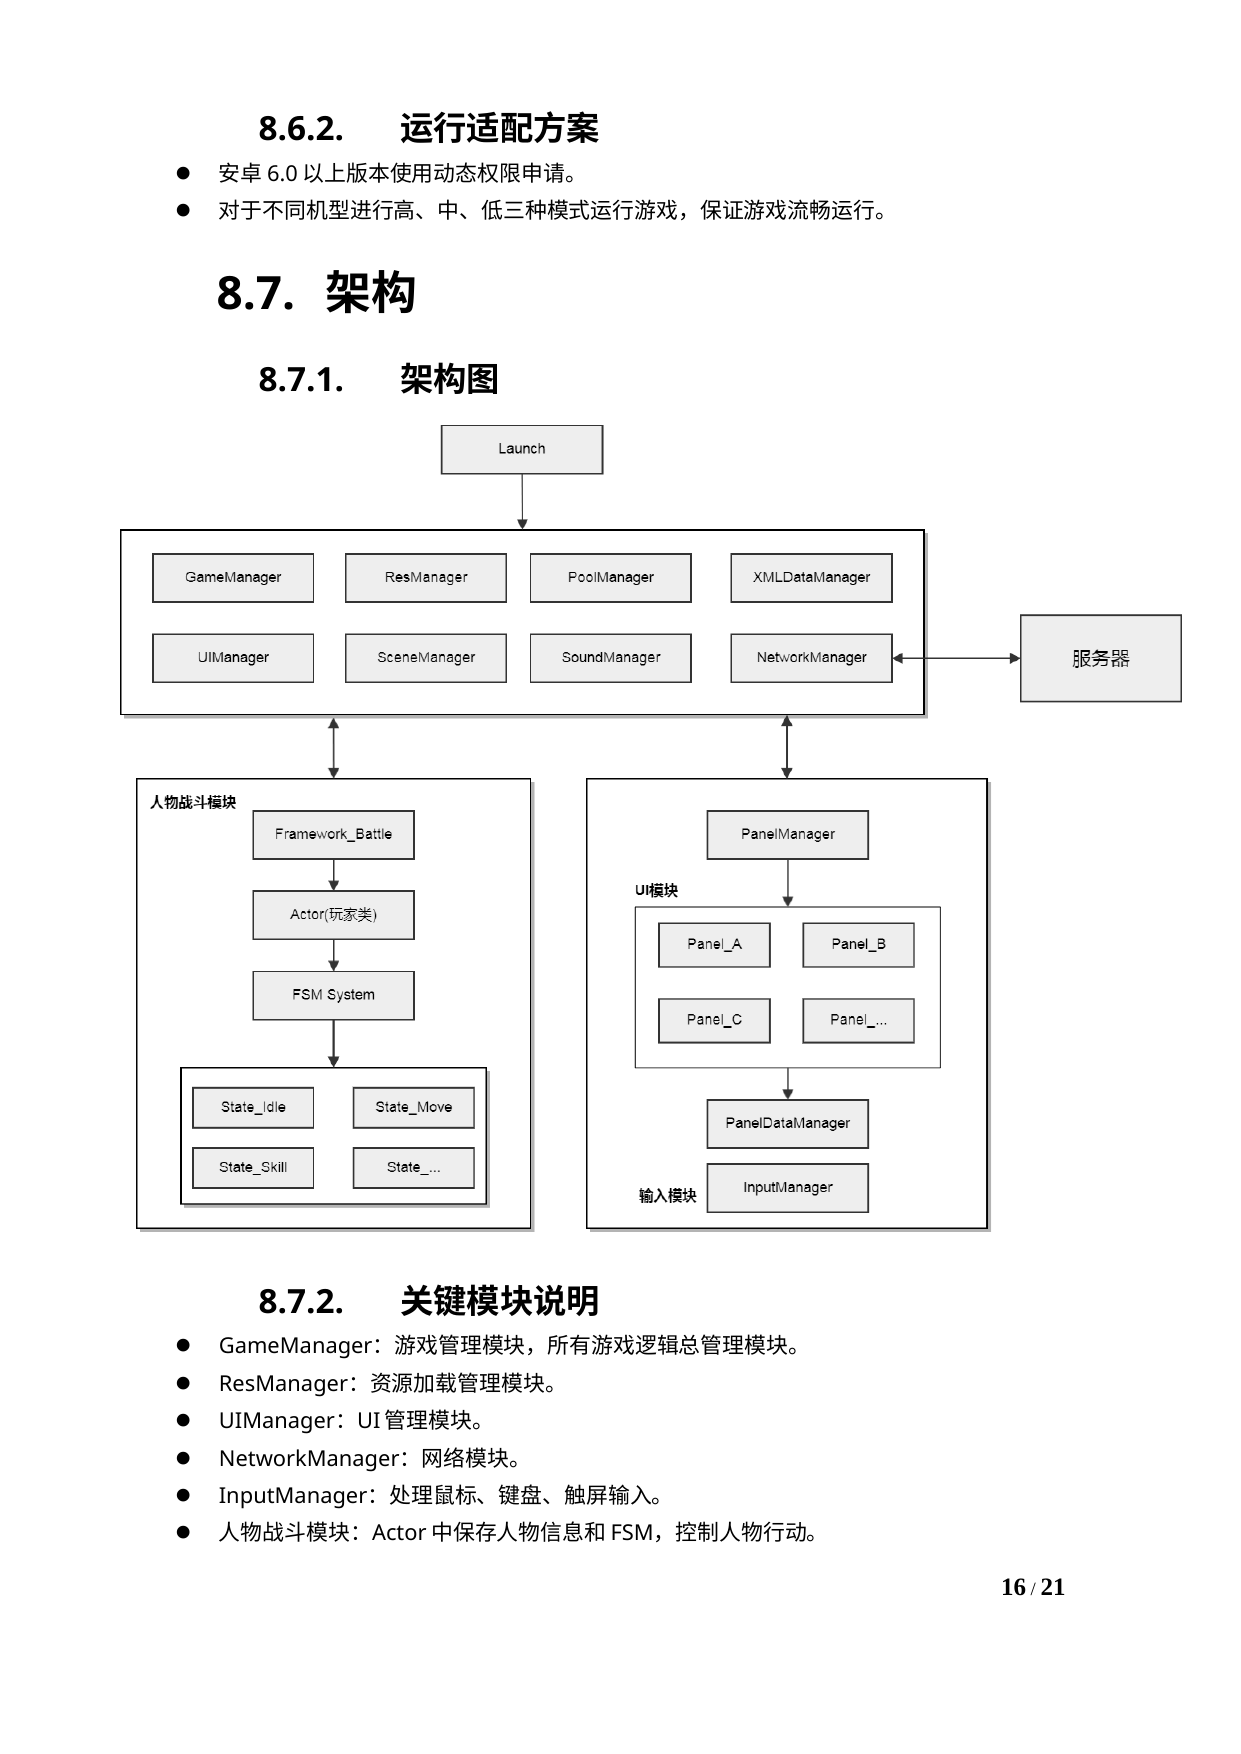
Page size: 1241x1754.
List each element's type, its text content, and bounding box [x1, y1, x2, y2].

picture [57, 401, 1197, 1244]
list ResManager：资源加载管理模块。 [175, 1366, 1065, 1398]
subtitle 运行适配方案 [258, 102, 1065, 151]
subtitle 关键模块说明 [258, 1274, 1065, 1323]
subtitle 架构图 [258, 353, 1065, 401]
list NetworkManager：网络模块。 [175, 1441, 1065, 1472]
list 安卓6.0以上版本使用动态权限申请。 [175, 156, 1065, 188]
list InputManager：处理鼠标、键盘、触屏输入。 [175, 1478, 1065, 1510]
list 人物战斗模块：Actor中保存人物信息和FSM，控制人物行动。 [175, 1515, 1065, 1547]
list 对于不同机型进行高、中、低三种模式运行游戏，保证游戏流畅运行。 [175, 193, 1065, 225]
list GameManager：游戏管理模块，所有游戏逻辑总管理模块。 [175, 1328, 1065, 1360]
list UIManager：UI管理模块。 [175, 1403, 1065, 1435]
subtitle 架构 [216, 256, 1065, 323]
